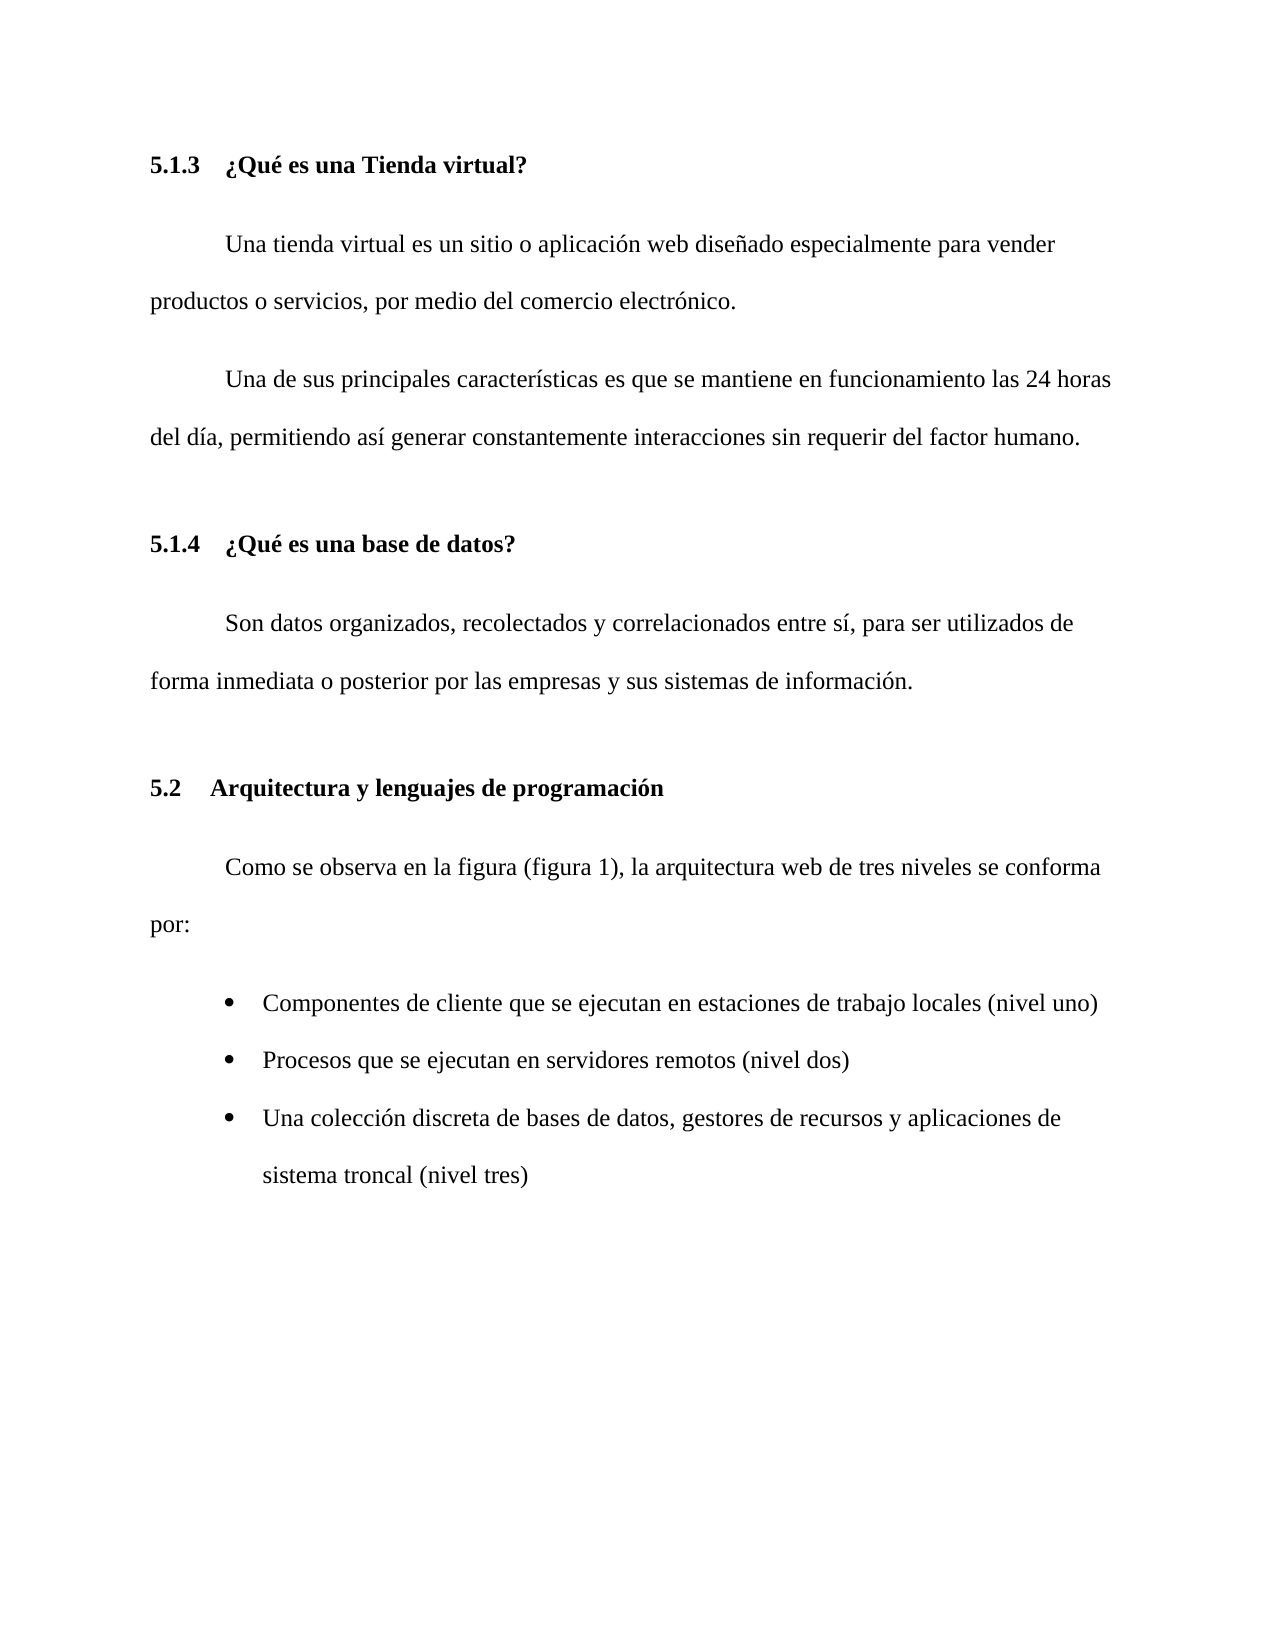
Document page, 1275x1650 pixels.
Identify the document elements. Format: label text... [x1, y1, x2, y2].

list Componentes de cliente que se ejecutan en estaciones de trabajo locales (nivel uno) [225, 988, 1125, 1017]
list Procesos que se ejecutan en servidores remotos (nivel dos) [225, 1045, 1125, 1074]
subtitle Arquitectura y lenguajes de programación [150, 773, 1125, 802]
text Una tienda virtual es un sitio o aplicación web diseñado especialmente para vender productos o servicios, por medio del comercio electrónico. [150, 229, 1125, 315]
list Una colección discreta de bases de datos, gestores de recursos y aplicaciones de sistema troncal (nivel tres) [225, 1103, 1125, 1189]
text Una de sus principales características es que se mantiene en funcionamiento las 24 horas del día, permitiendo así generar constantemente interacciones sin requerir del factor humano. [150, 364, 1125, 451]
text Como se observa en la figura (figura 1), la arquitectura web de tres niveles se conforma por: [150, 852, 1125, 938]
subtitle ¿Qué es una base de datos? [150, 529, 1125, 558]
subtitle ¿Qué es una Tienda virtual? [150, 150, 1125, 179]
text Son datos organizados, recolectados y correlacionados entre sí, para ser utilizados de forma inmediata o posterior por las empresas y sus sistemas de información. [150, 608, 1125, 694]
